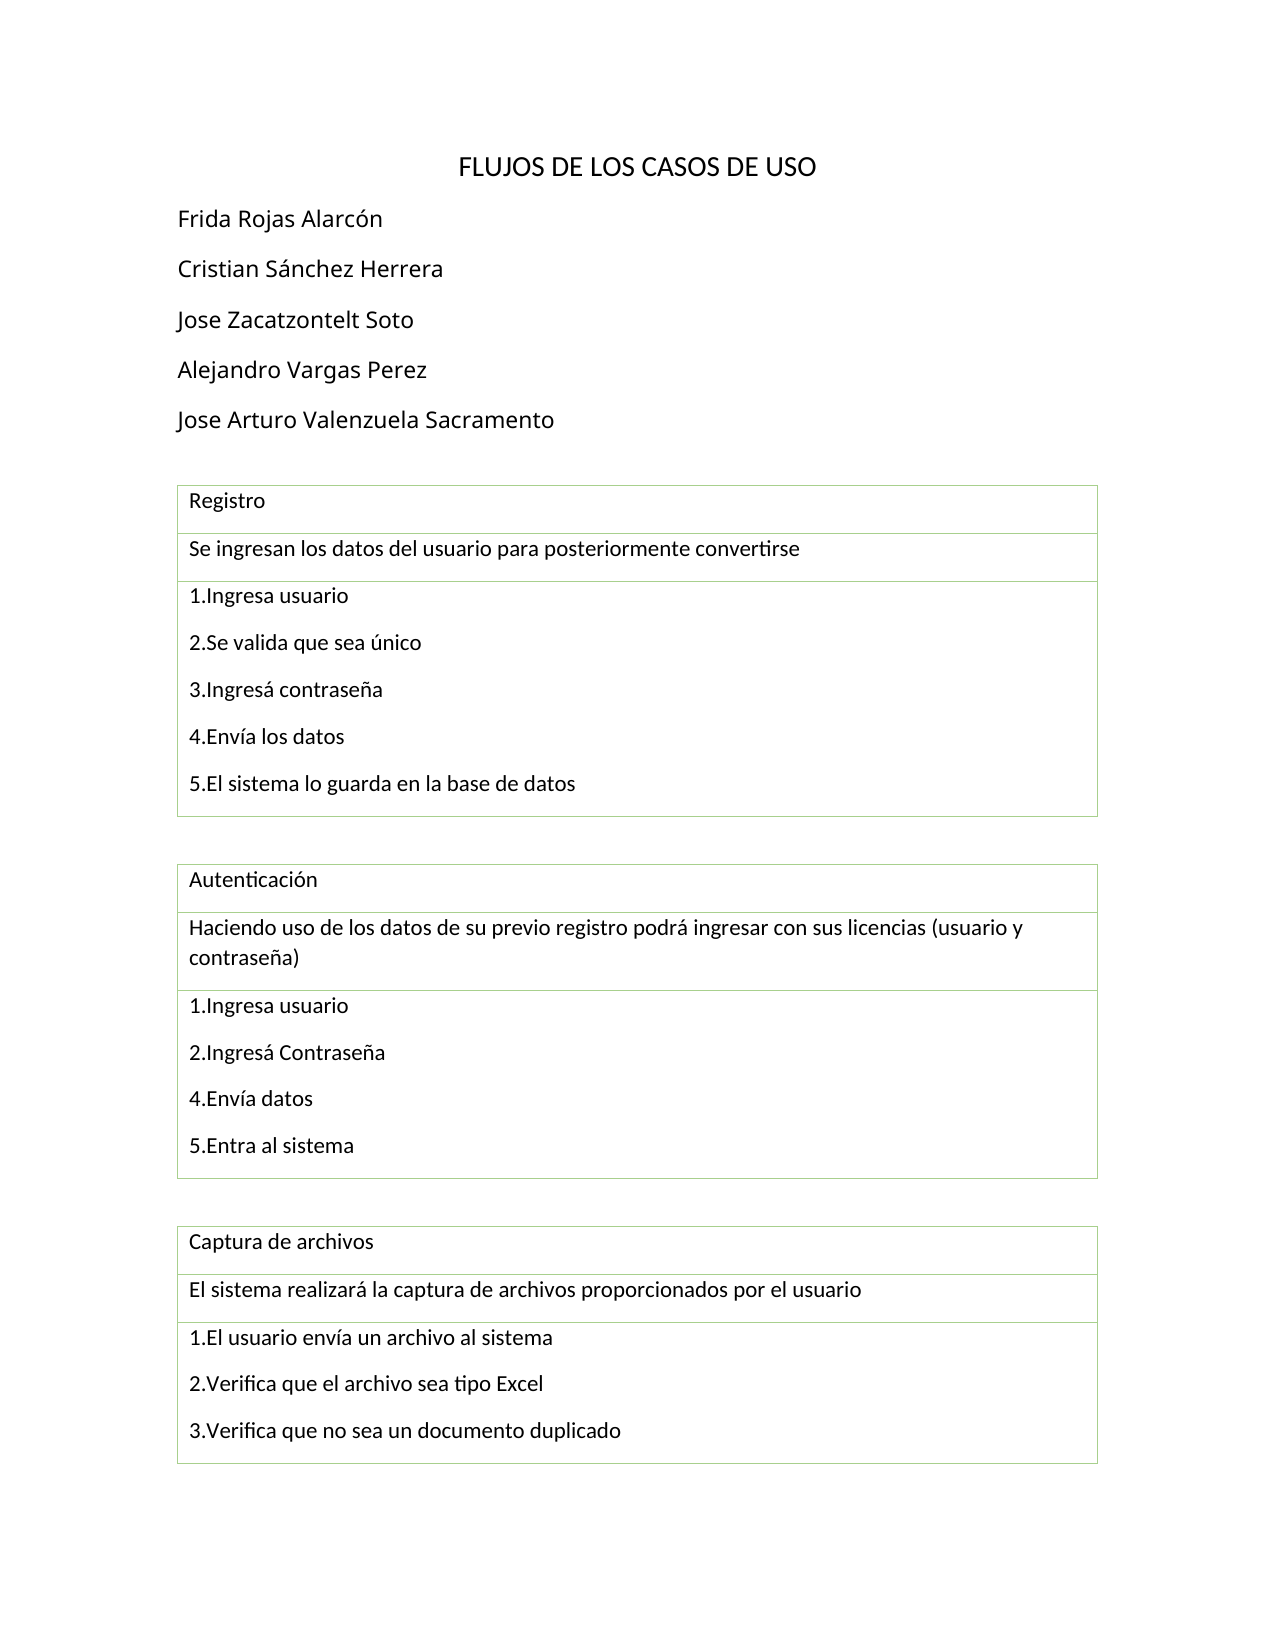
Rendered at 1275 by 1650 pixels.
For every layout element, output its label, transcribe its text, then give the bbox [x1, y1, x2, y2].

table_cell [178, 1323, 1097, 1463]
table_cell 1.Ingresa usuario 2.Se valida que sea único 3.Ingresá contraseña 4.Envía los datos 5.El sistema lo guarda en la base de datos [178, 582, 1097, 816]
table_cell 1.Ingresa usuario 2.Ingresá Contraseña 4.Envía datos 5.Entra al sistema [178, 991, 1097, 1178]
table_cell Se ingresan los datos del usuario para posteriormente convertirse [178, 534, 1097, 581]
text Jose Arturo Valenzuela Sacramento [177, 404, 1098, 436]
text Frida Rojas Alarcón [177, 203, 1098, 234]
text Jose Zacatzontelt Soto [177, 303, 1098, 335]
table_header Registro [178, 486, 1097, 533]
table_cell Haciendo uso de los datos de su previo registro podrá ingresar con sus licencias (usuario y contraseña) [178, 913, 1097, 990]
text FLUJOS DE LOS CASOS DE USO [177, 148, 1098, 183]
text Cristian Sánchez Herrera [177, 253, 1098, 284]
table_header Autenticación [178, 865, 1097, 912]
text Alejandro Vargas Perez [177, 354, 1098, 385]
table_cell El sistema realizará la captura de archivos proporcionados por el usuario [178, 1275, 1097, 1322]
table_header Captura de archivos [178, 1227, 1097, 1274]
